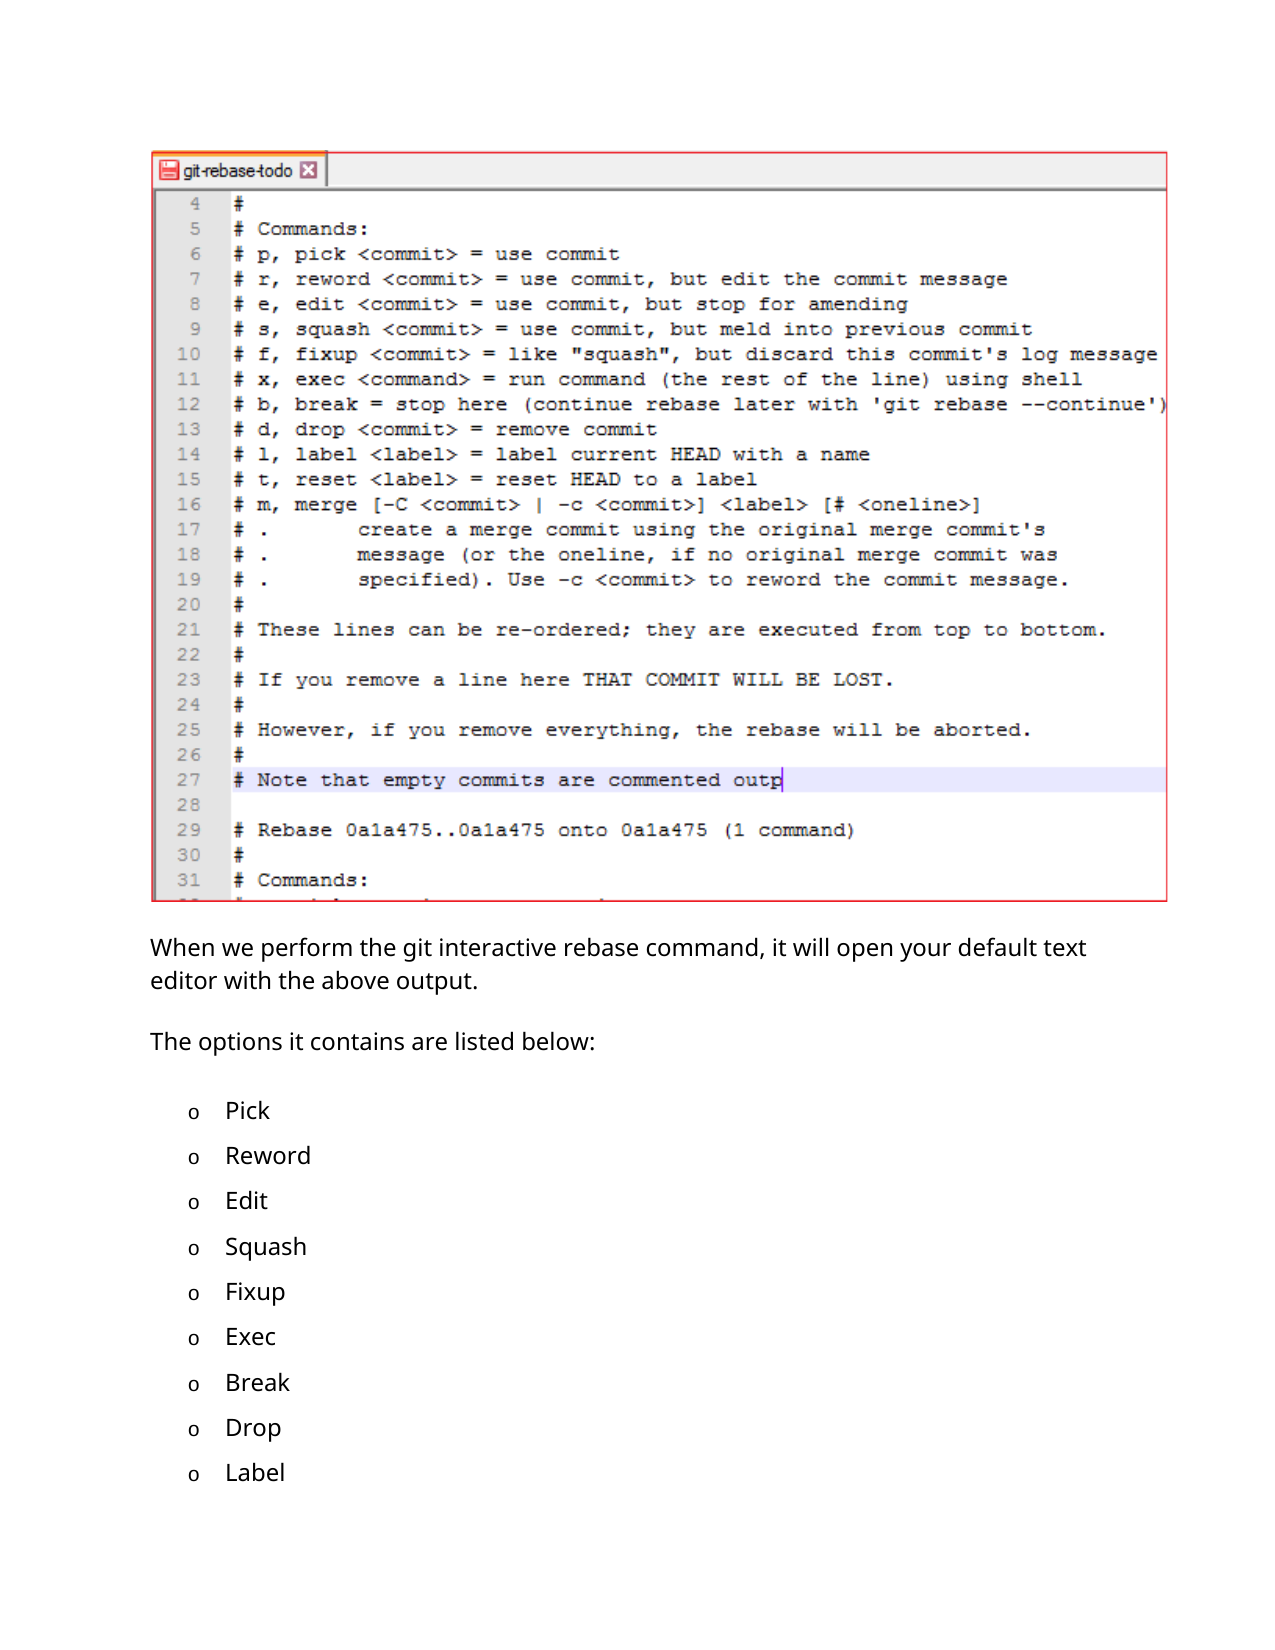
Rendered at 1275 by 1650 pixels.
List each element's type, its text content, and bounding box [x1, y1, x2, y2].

list Break [187, 1359, 1125, 1398]
picture [150, 150, 1168, 902]
text When we perform the git interactive rebase command, it will open your default text editor with the above output. [150, 931, 1125, 996]
list Exec [187, 1313, 1125, 1353]
list Fixup [187, 1268, 1125, 1307]
list Squash [187, 1223, 1125, 1262]
list Edit [187, 1178, 1125, 1217]
list Drop [187, 1404, 1125, 1443]
text The options it contains are listed below: [150, 1025, 1125, 1058]
list Reword [187, 1132, 1125, 1171]
list Pick [187, 1087, 1125, 1126]
list Label [187, 1449, 1125, 1488]
